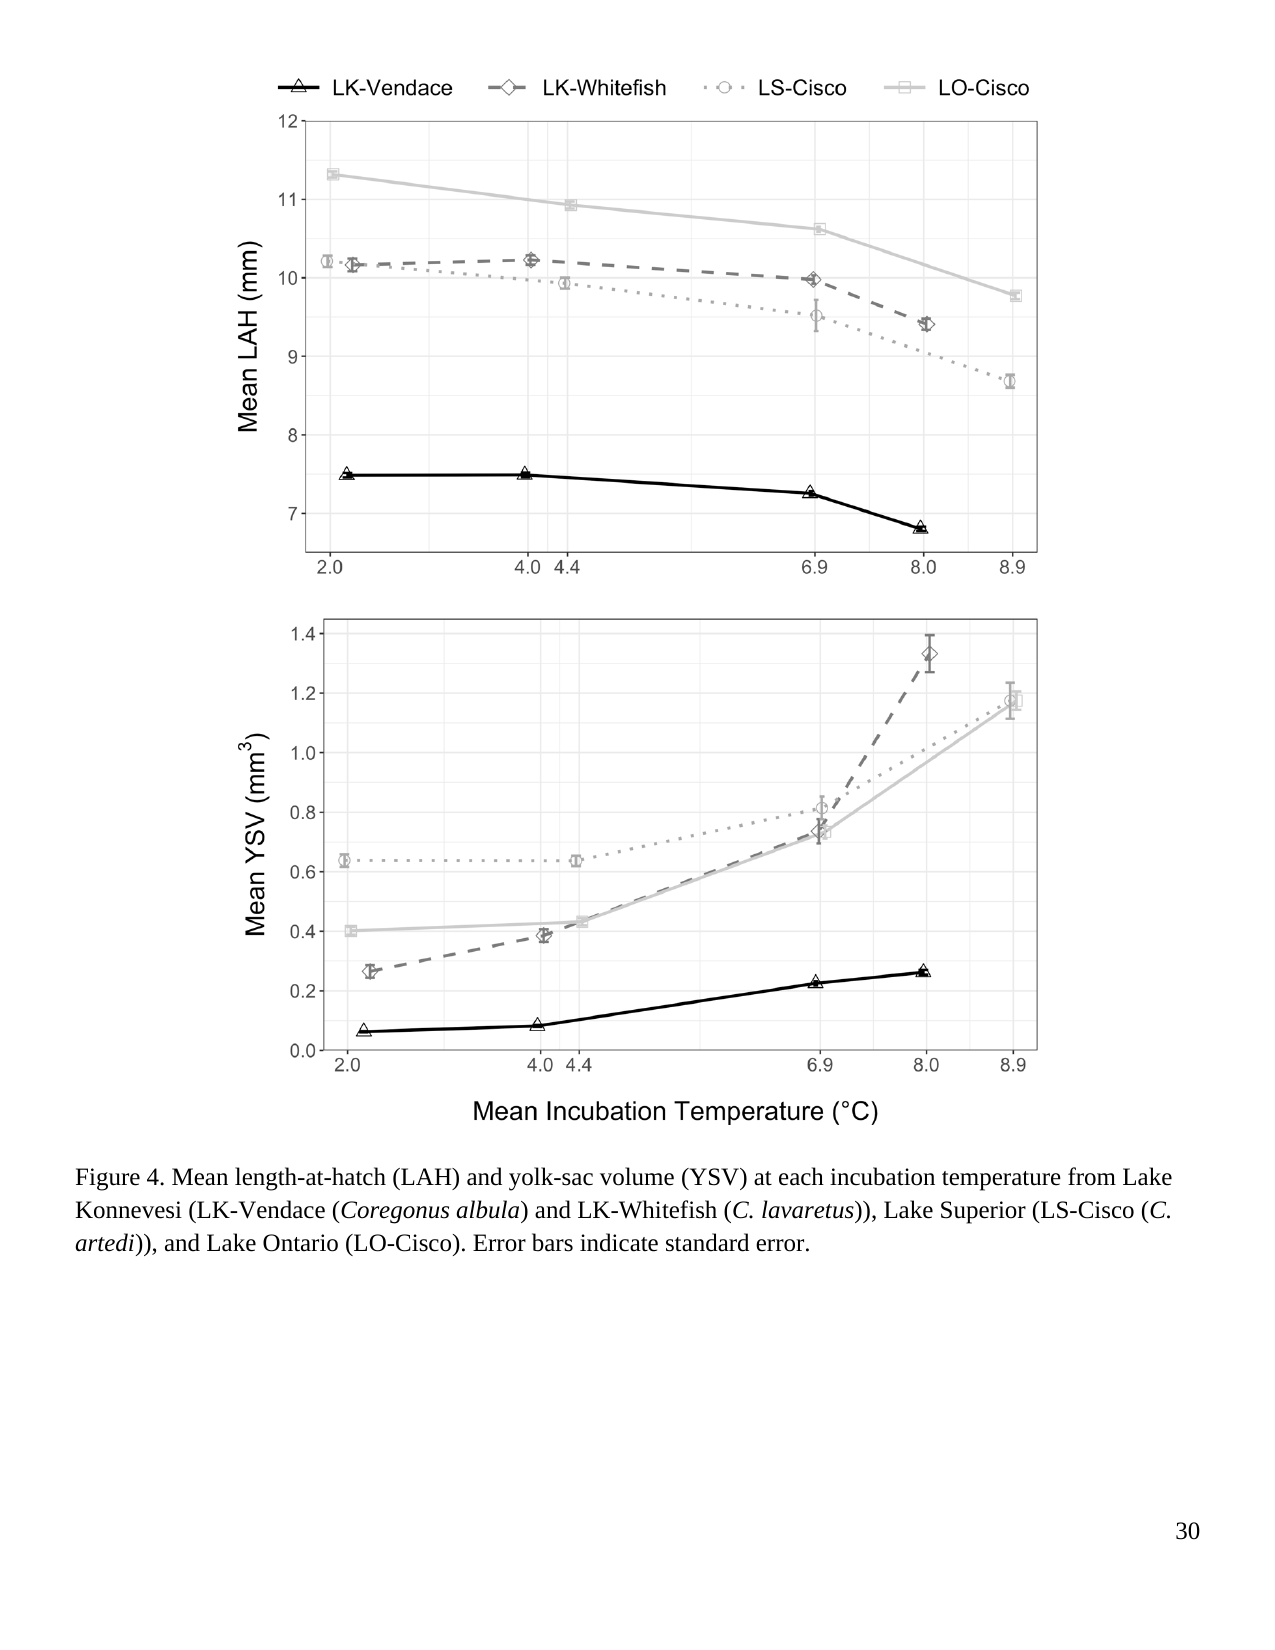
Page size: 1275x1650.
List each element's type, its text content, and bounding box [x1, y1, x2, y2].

picture [217, 75, 1058, 1125]
text Figure 4. Mean length-at-hatch (LAH) and yolk-sac volume (YSV) at each incubation temperature from Lake Konnevesi (LK-Vendace (Coregonus albula) and LK-Whitefish (C. lavaretus)), Lake Superior (LS-Cisco (C. artedi)), and Lake Ontario (LO-Cisco). Error bars indicate standard error. [75, 1162, 1200, 1257]
